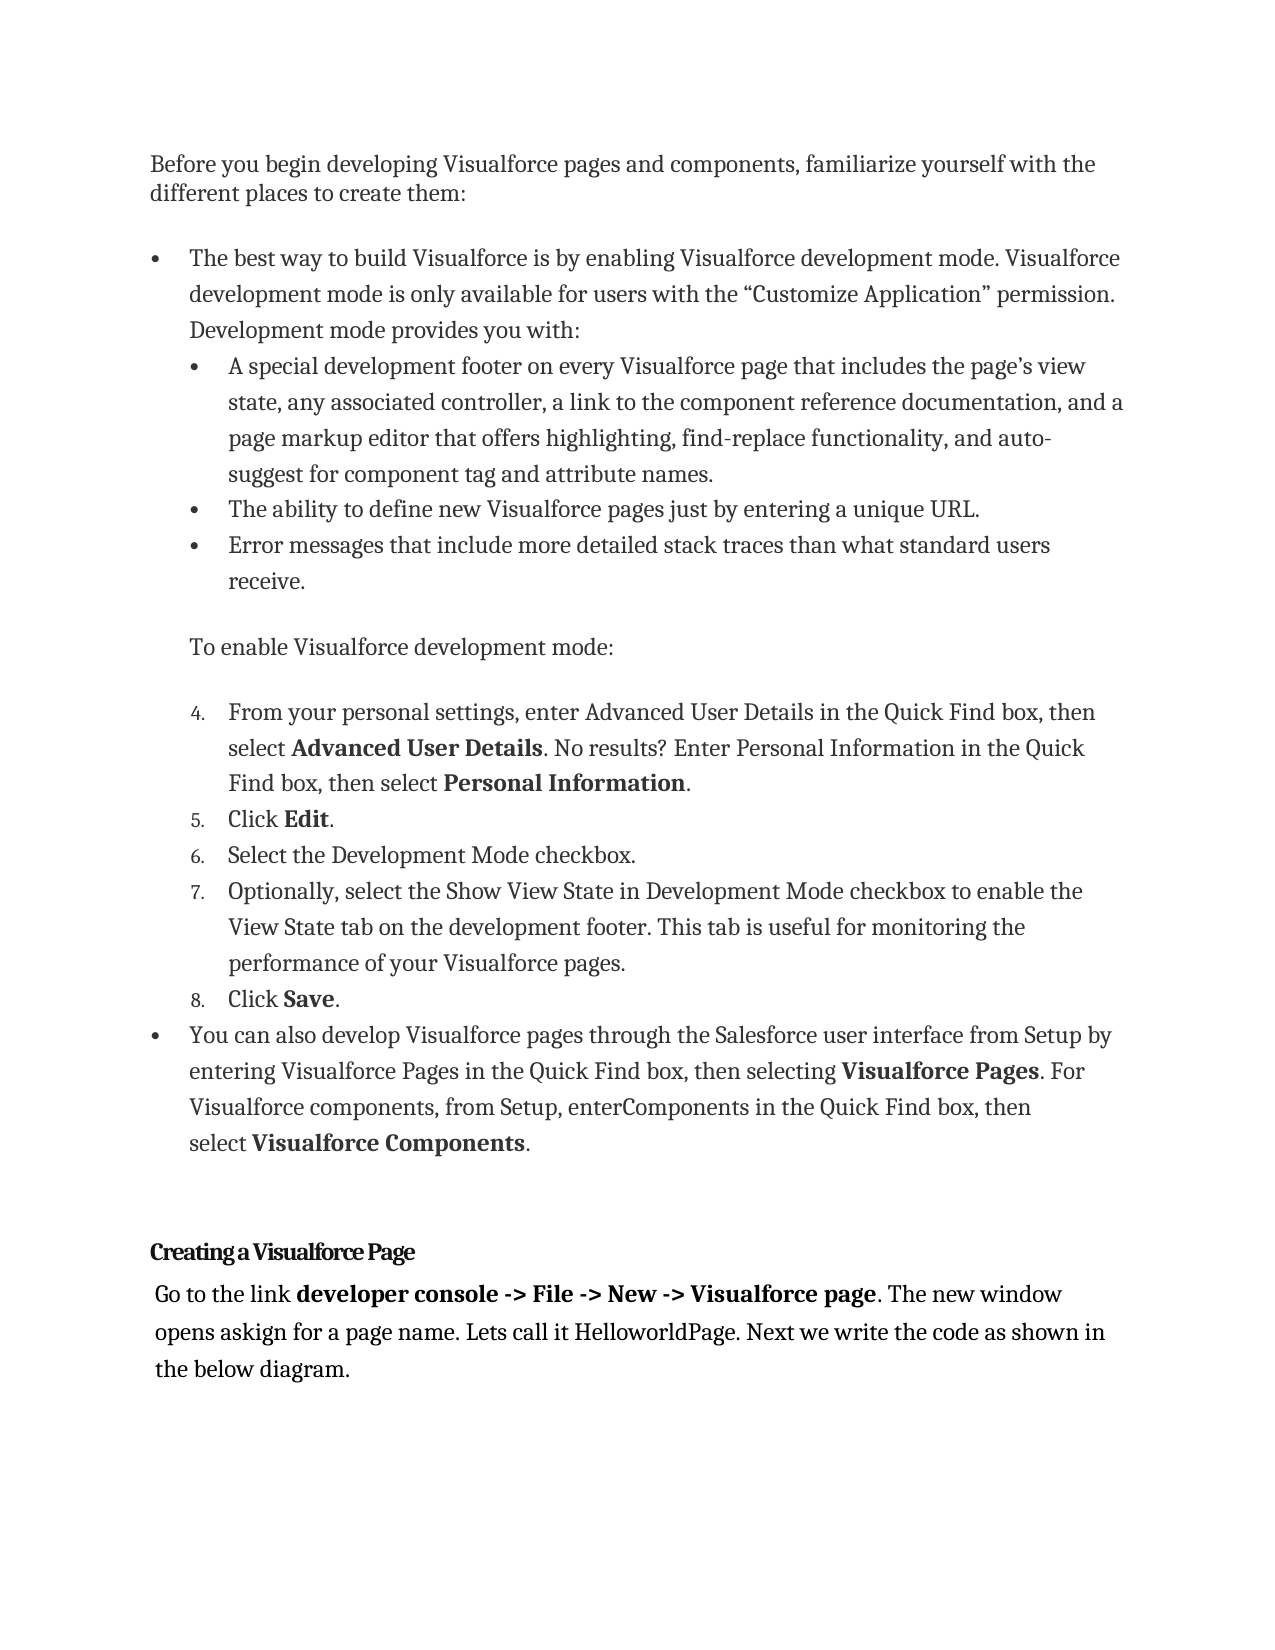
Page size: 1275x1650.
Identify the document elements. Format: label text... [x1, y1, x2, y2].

list Select the Development Mode checkbox. [191, 834, 1125, 870]
subtitle Creating a Visualforce Page [150, 1229, 1120, 1267]
list Optionally, select the Show View State in Development Mode checkbox to enable the View State tab on the development footer. This tab is useful for monitoring the performance of your Visualforce pages. [191, 870, 1125, 978]
list You can also develop Visualforce pages through the Salesforce user interface from Setup by entering Visualforce Pages in the Quick Find box, then selecting Visualforce Pages. For Visualforce components, from Setup, enterComponents in the Quick Find box, then select Visualforce Components. [152, 1014, 1125, 1157]
list From your personal settings, enter Advanced User Details in the Quick Find box, then select Advanced User Details. No results? Enter Personal Information in the Quick Find box, then select Personal Information. [191, 690, 1125, 798]
list Click Save. [191, 978, 1125, 1014]
list The ability to define new Visualforce pages just by entering a unique URL. [191, 488, 1125, 524]
list Error messages that include more detailed stack traces than what standard users receive. [191, 524, 1125, 596]
list The best way to build Visualforce is by enabling Visualforce development mode. Visualforce development mode is only available for users with the “Customize Application” permission. Development mode provides you with: [152, 237, 1125, 344]
list A special development footer on every Visualforce page that includes the page’s view state, any associated controller, a link to the component reference documentation, and a page markup editor that offers highlighting, find-replace functionality, and auto-suggest for component tag and attribute names. [191, 344, 1125, 488]
text To enable Visualforce development mode: [189, 625, 1125, 661]
text Go to the link developer console -> File -> New -> Visualforce page. The new window opens askign for a page name. Lets call it HelloworldPage. Next we write the code as shown in the below diagram. [155, 1272, 1120, 1384]
text Before you begin developing Visualforce pages and components, familiarize yourself with the different places to create them: [150, 150, 1125, 207]
list Click Edit. [191, 798, 1125, 834]
